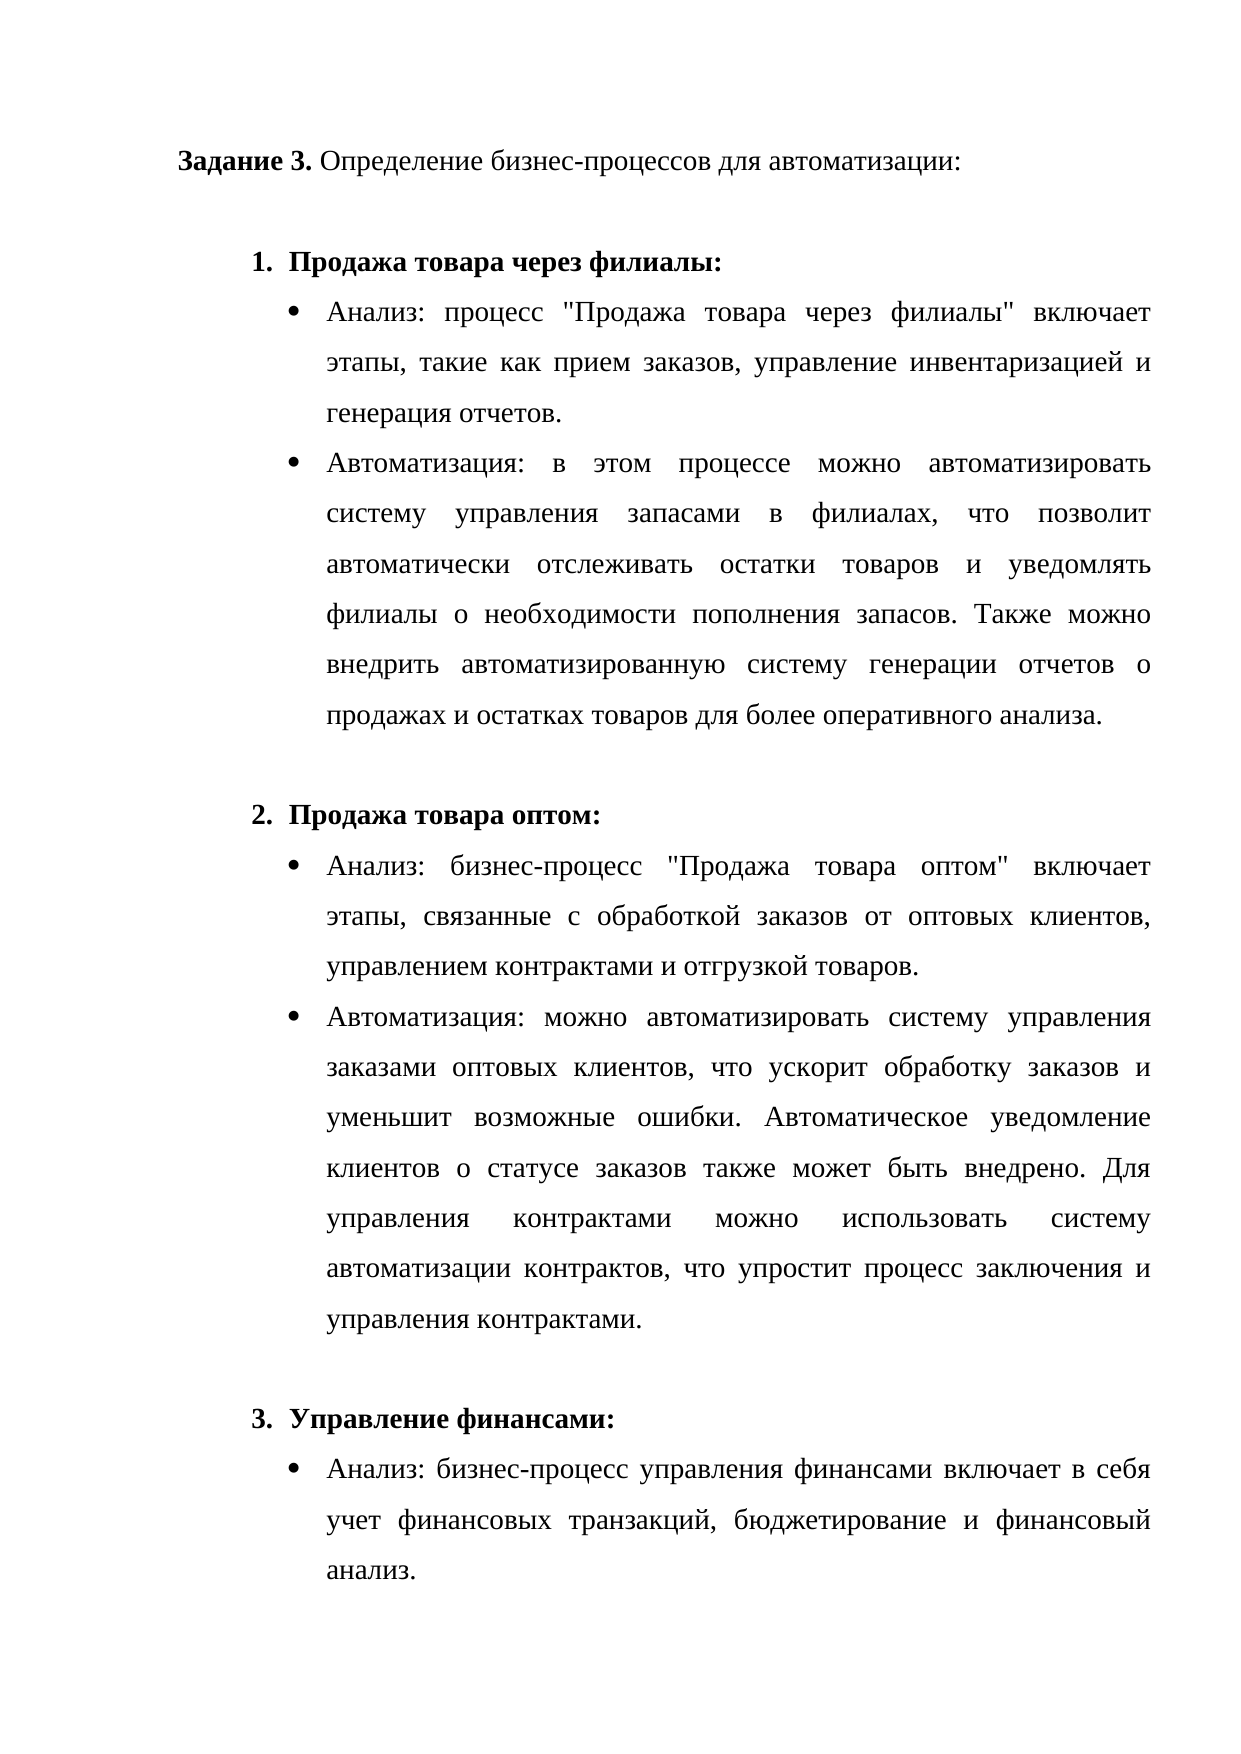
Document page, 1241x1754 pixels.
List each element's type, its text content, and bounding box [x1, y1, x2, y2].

subtitle Задание 3. Определение бизнес-процессов для автоматизации: [177, 143, 1152, 177]
list Управление финансами: [251, 1401, 1152, 1435]
list Анализ: процесс "Продажа товара через филиалы" включает этапы, такие как прием заказов, управление инвентаризацией и генерация отчетов. [288, 294, 1152, 428]
list Продажа товара оптом: [251, 797, 1152, 831]
list Анализ: бизнес-процесс управления финансами включает в себя учет финансовых транзакций, бюджетирование и финансовый анализ. [288, 1452, 1152, 1586]
list Продажа товара через филиалы: [251, 244, 1152, 277]
list Автоматизация: можно автоматизировать систему управления заказами оптовых клиентов, что ускорит обработку заказов и уменьшит возможные ошибки. Автоматическое уведомление клиентов о статусе заказов также может быть внедрено. Для управления контрактами можно использовать систему автоматизации контрактов, что упростит процесс заключения и управления контрактами. [288, 999, 1152, 1334]
list Анализ: бизнес-процесс "Продажа товара оптом" включает этапы, связанные с обработкой заказов от оптовых клиентов, управлением контрактами и отгрузкой товаров. [288, 848, 1152, 982]
list Автоматизация: в этом процессе можно автоматизировать систему управления запасами в филиалах, что позволит автоматически отслеживать остатки товаров и уведомлять филиалы о необходимости пополнения запасов. Также можно внедрить автоматизированную систему генерации отчетов о продажах и остатках товаров для более оперативного анализа. [288, 445, 1152, 730]
